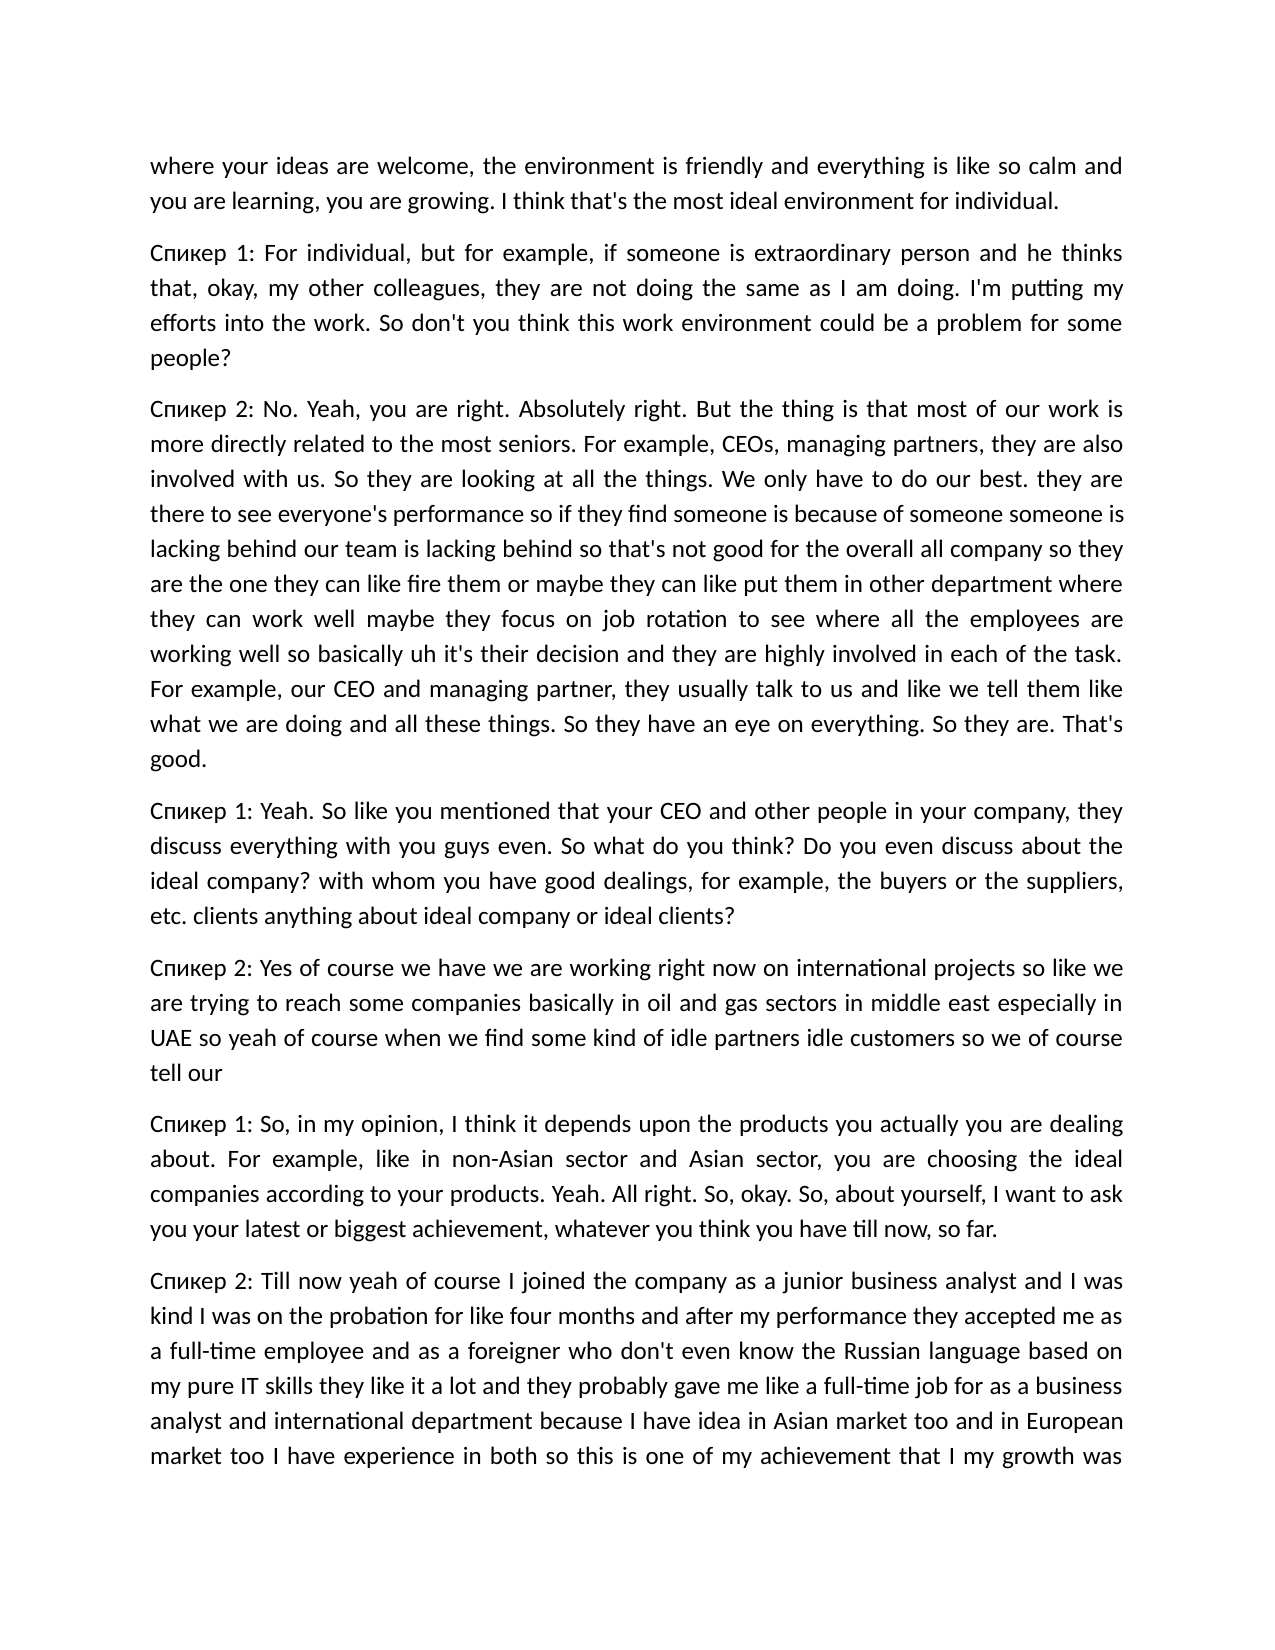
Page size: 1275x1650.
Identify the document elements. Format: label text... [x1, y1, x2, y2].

text Спикер 1: For individual, but for example, if someone is extraordinary person and he thinks that, okay, my other colleagues, they are not doing the same as I am doing. I'm putting my efforts into the work. So don't you think this work environment could be a problem for some people? [150, 237, 1125, 372]
text Спикер 2: No. Yeah, you are right. Absolutely right. But the thing is that most of our work is more directly related to the most seniors. For example, CEOs, managing partners, they are also involved with us. So they are looking at all the things. We only have to do our best. they are there to see everyone's performance so if they find someone is because of someone someone is lacking behind our team is lacking behind so that's not good for the overall all company so they are the one they can like fire them or maybe they can like put them in other department where they can work well maybe they focus on job rotation to see where all the employees are working well so basically uh it's their decision and they are highly involved in each of the task. For example, our CEO and managing partner, they usually talk to us and like we tell them like what we are doing and all these things. So they have an eye on everything. So they are. That's good. [150, 393, 1125, 774]
text Спикер 2: Yes of course we have we are working right now on international projects so like we are trying to reach some companies basically in oil and gas sectors in middle east especially in UAE so yeah of course when we find some kind of idle partners idle customers so we of course tell our [150, 952, 1125, 1087]
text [150, 1265, 1125, 1471]
text Спикер 1: So, in my opinion, I think it depends upon the products you actually you are dealing about. For example, like in non-Asian sector and Asian sector, you are choosing the ideal companies according to your products. Yeah. All right. So, okay. So, about yourself, I want to ask you your latest or biggest achievement, whatever you think you have till now, so far. [150, 1108, 1125, 1244]
text Спикер 1: Yeah. So like you mentioned that your CEO and other people in your company, they discuss everything with you guys even. So what do you think? Do you even discuss about the ideal company? with whom you have good dealings, for example, the buyers or the suppliers, etc. clients anything about ideal company or ideal clients? [150, 795, 1125, 931]
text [150, 150, 1125, 216]
